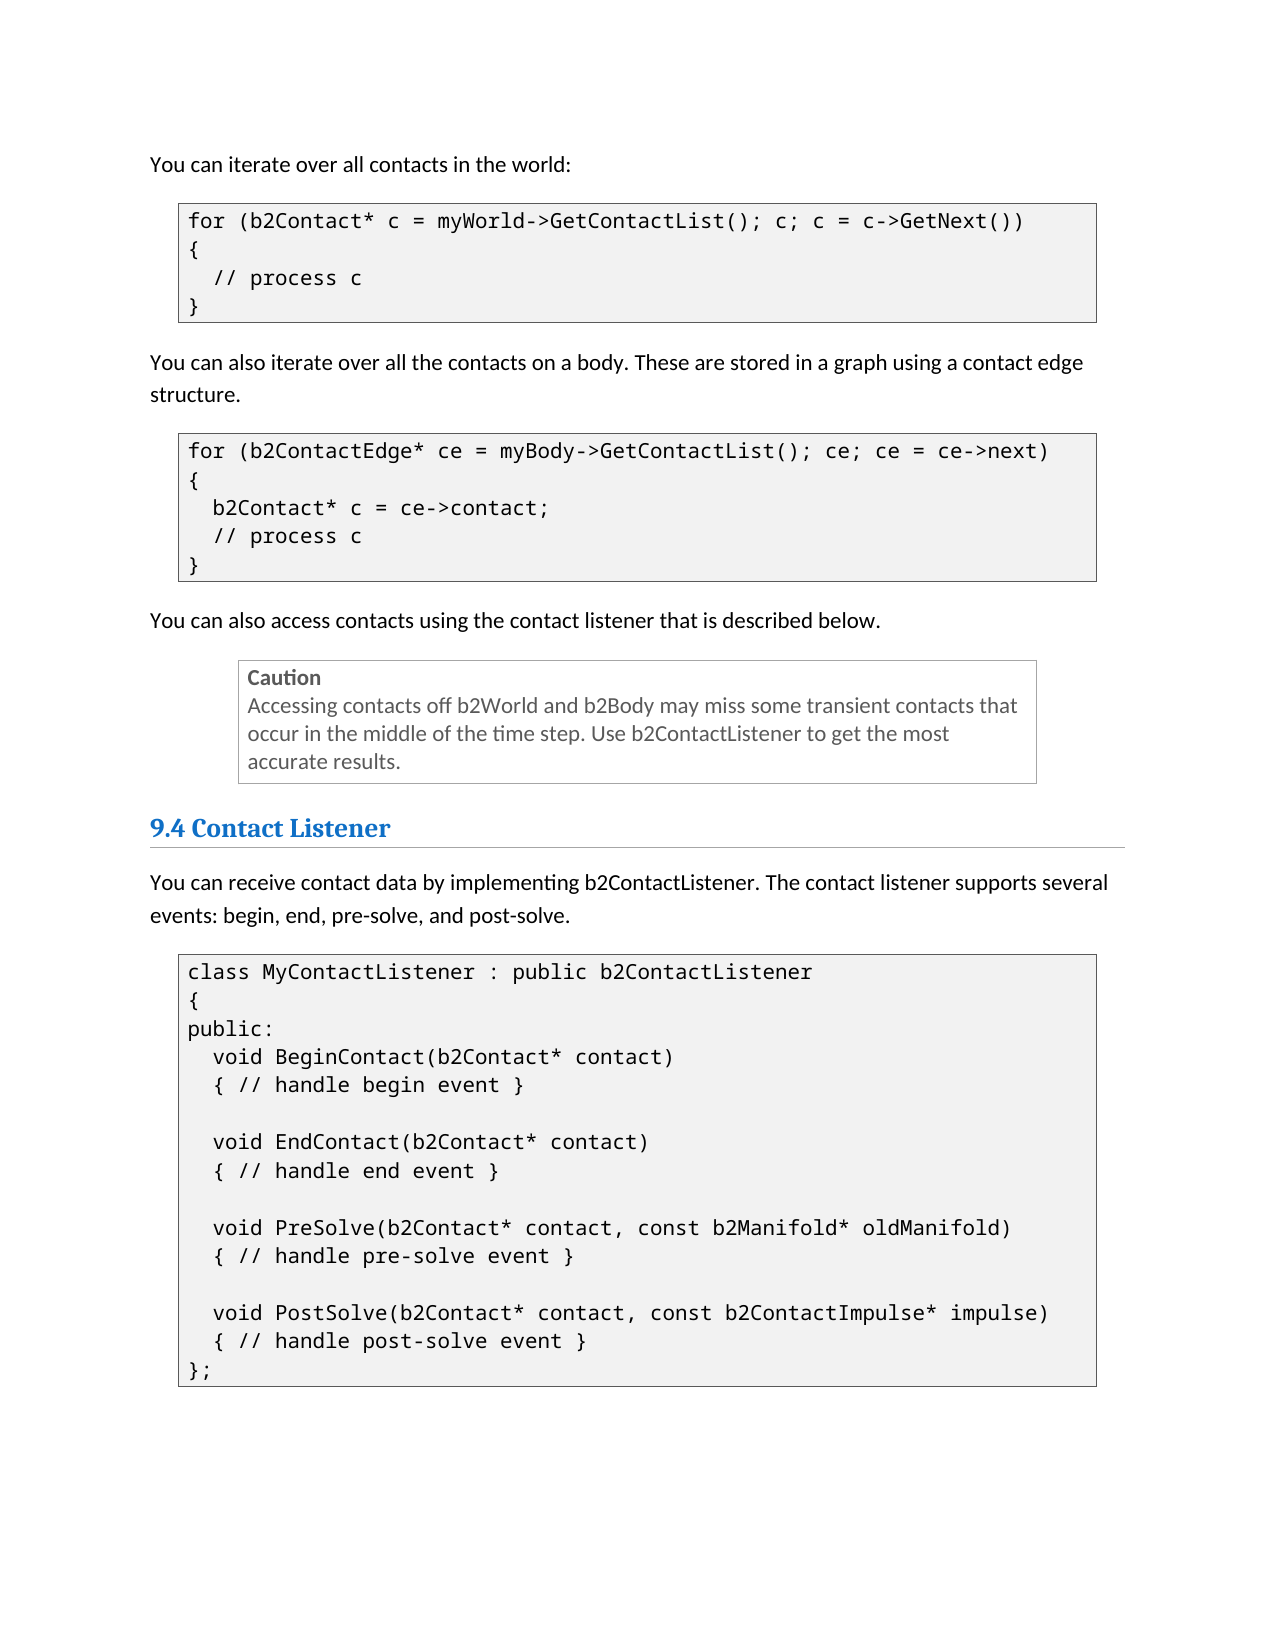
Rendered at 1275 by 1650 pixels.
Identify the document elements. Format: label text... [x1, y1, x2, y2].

text }; [179, 1352, 1096, 1386]
text void PostSolve(b2Contact* contact, const b2ContactImpulse* impulse) [179, 1295, 1096, 1323]
text for (b2ContactEdge* ce = myBody->GetContactList(); ce; ce = ce->next) [179, 434, 1096, 462]
subtitle Contact Listener [150, 813, 1125, 847]
text { // handle post-solve event } [179, 1323, 1096, 1352]
text { // handle pre-solve event } [179, 1238, 1096, 1267]
text You can also iterate over all the contacts on a body. These are stored in a graph using a contact edge structure. [150, 348, 1125, 408]
text { // handle end event } [179, 1153, 1096, 1181]
text // process c [179, 260, 1096, 288]
text You can also access contacts using the contact listener that is described below. [150, 607, 1125, 635]
text } [179, 547, 1096, 581]
text void BeginContact(b2Contact* contact) [179, 1039, 1096, 1067]
text { [179, 982, 1096, 1011]
text Accessing contacts off b2World and b2Body may miss some transient contacts that occur in the middle of the time step. Use b2ContactListener to get the most accurate results. [239, 688, 1036, 783]
text for (b2Contact* c = myWorld->GetContactList(); c; c = c->GetNext()) [179, 204, 1096, 231]
text void PreSolve(b2Contact* contact, const b2Manifold* oldManifold) [179, 1210, 1096, 1238]
text b2Contact* c = ce->contact; [179, 490, 1096, 518]
text You can receive contact data by implementing b2ContactListener. The contact listener supports several events: begin, end, pre-solve, and post-solve. [150, 868, 1125, 929]
text { [179, 231, 1096, 260]
text { [179, 462, 1096, 490]
text { // handle begin event } [179, 1067, 1096, 1096]
text // process c [179, 518, 1096, 547]
text Caution [239, 661, 1036, 688]
text class MyContactListener : public b2ContactListener [179, 955, 1096, 982]
text } [179, 288, 1096, 322]
text You can iterate over all contacts in the world: [150, 150, 1125, 178]
text public: [179, 1011, 1096, 1039]
text void EndContact(b2Contact* contact) [179, 1124, 1096, 1153]
